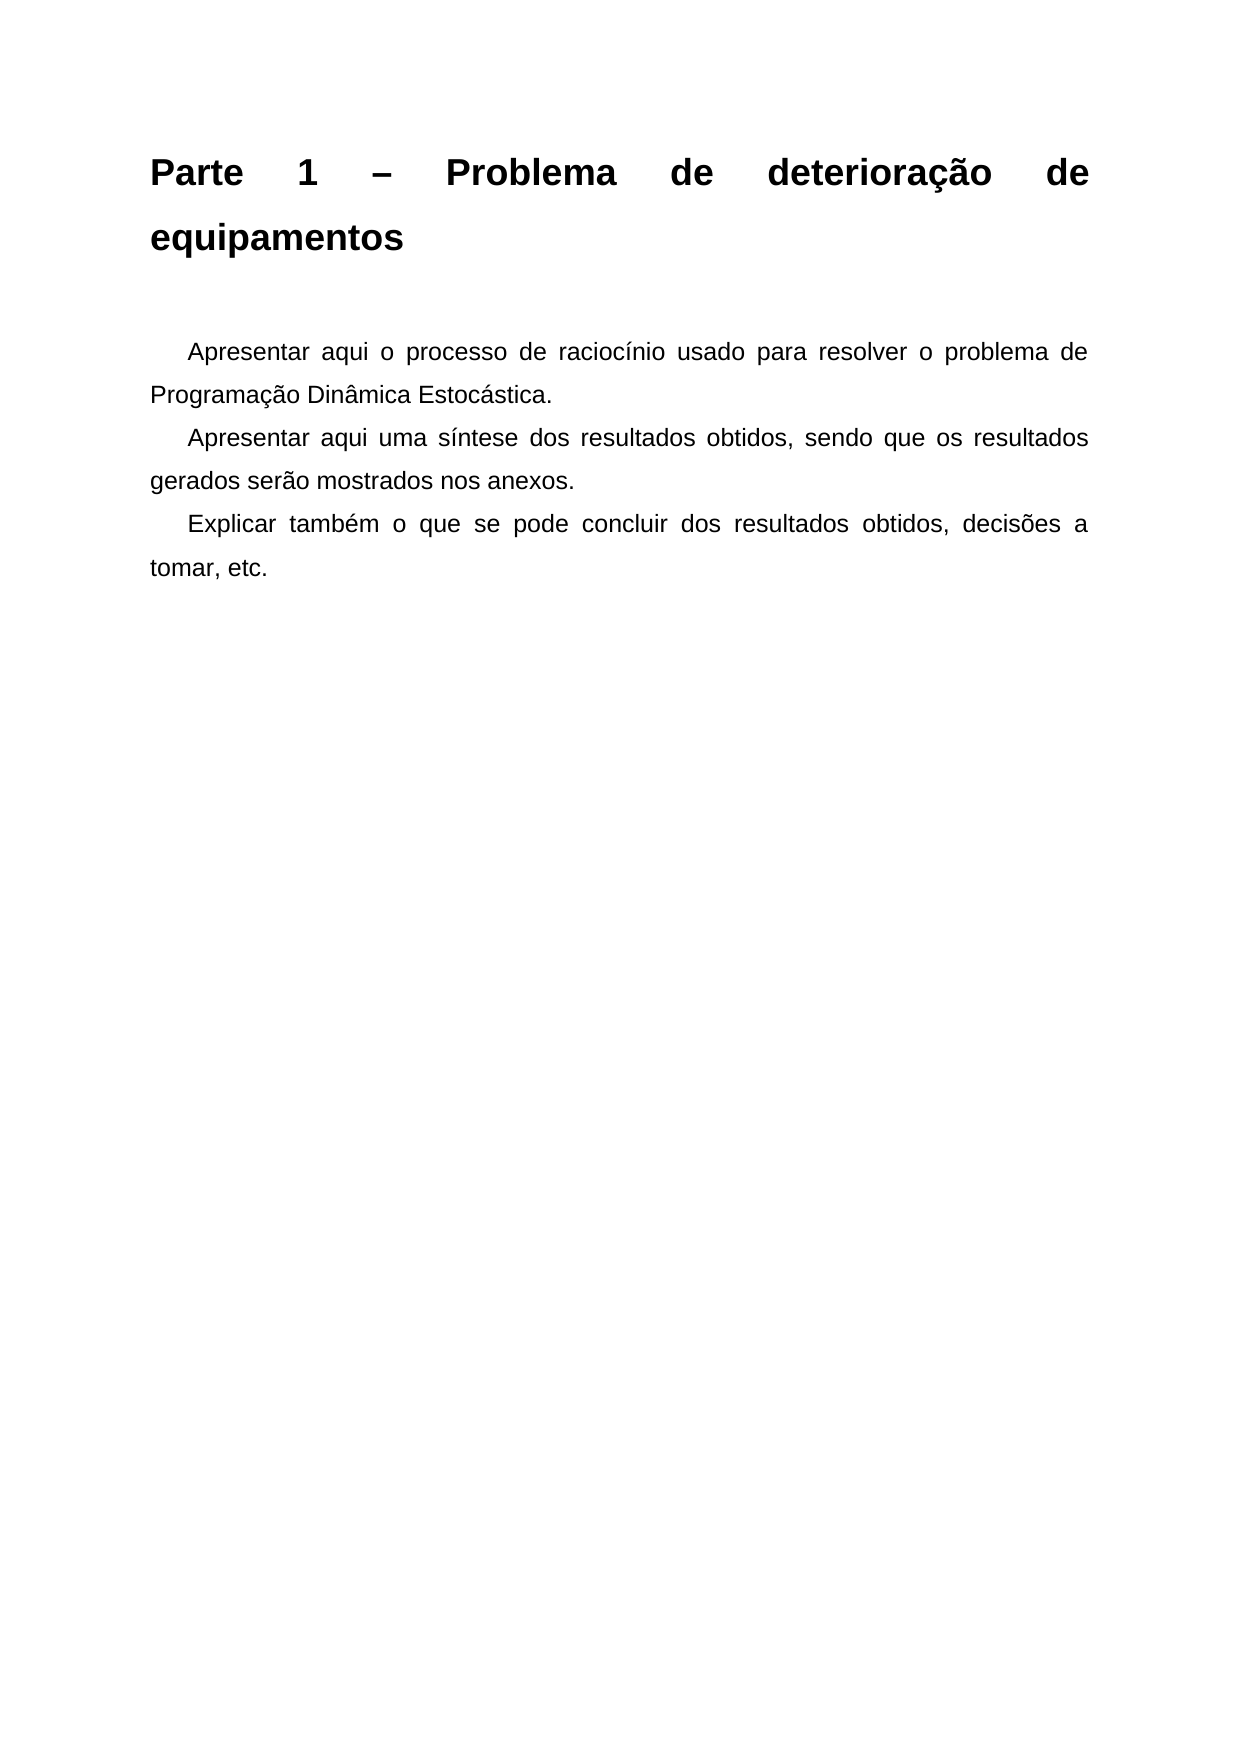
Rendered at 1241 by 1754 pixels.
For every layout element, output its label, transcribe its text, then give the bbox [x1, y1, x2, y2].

text Parte 1 – Problema de deterioração de equipamentos [150, 150, 1090, 258]
text Apresentar aqui o processo de raciocínio usado para resolver o problema de Programação Dinâmica Estocástica. [150, 337, 1090, 409]
text Explicar também o que se pode concluir dos resultados obtidos, decisões a tomar, etc. [150, 509, 1090, 581]
text Apresentar aqui uma síntese dos resultados obtidos, sendo que os resultados gerados serão mostrados nos anexos. [150, 423, 1090, 495]
